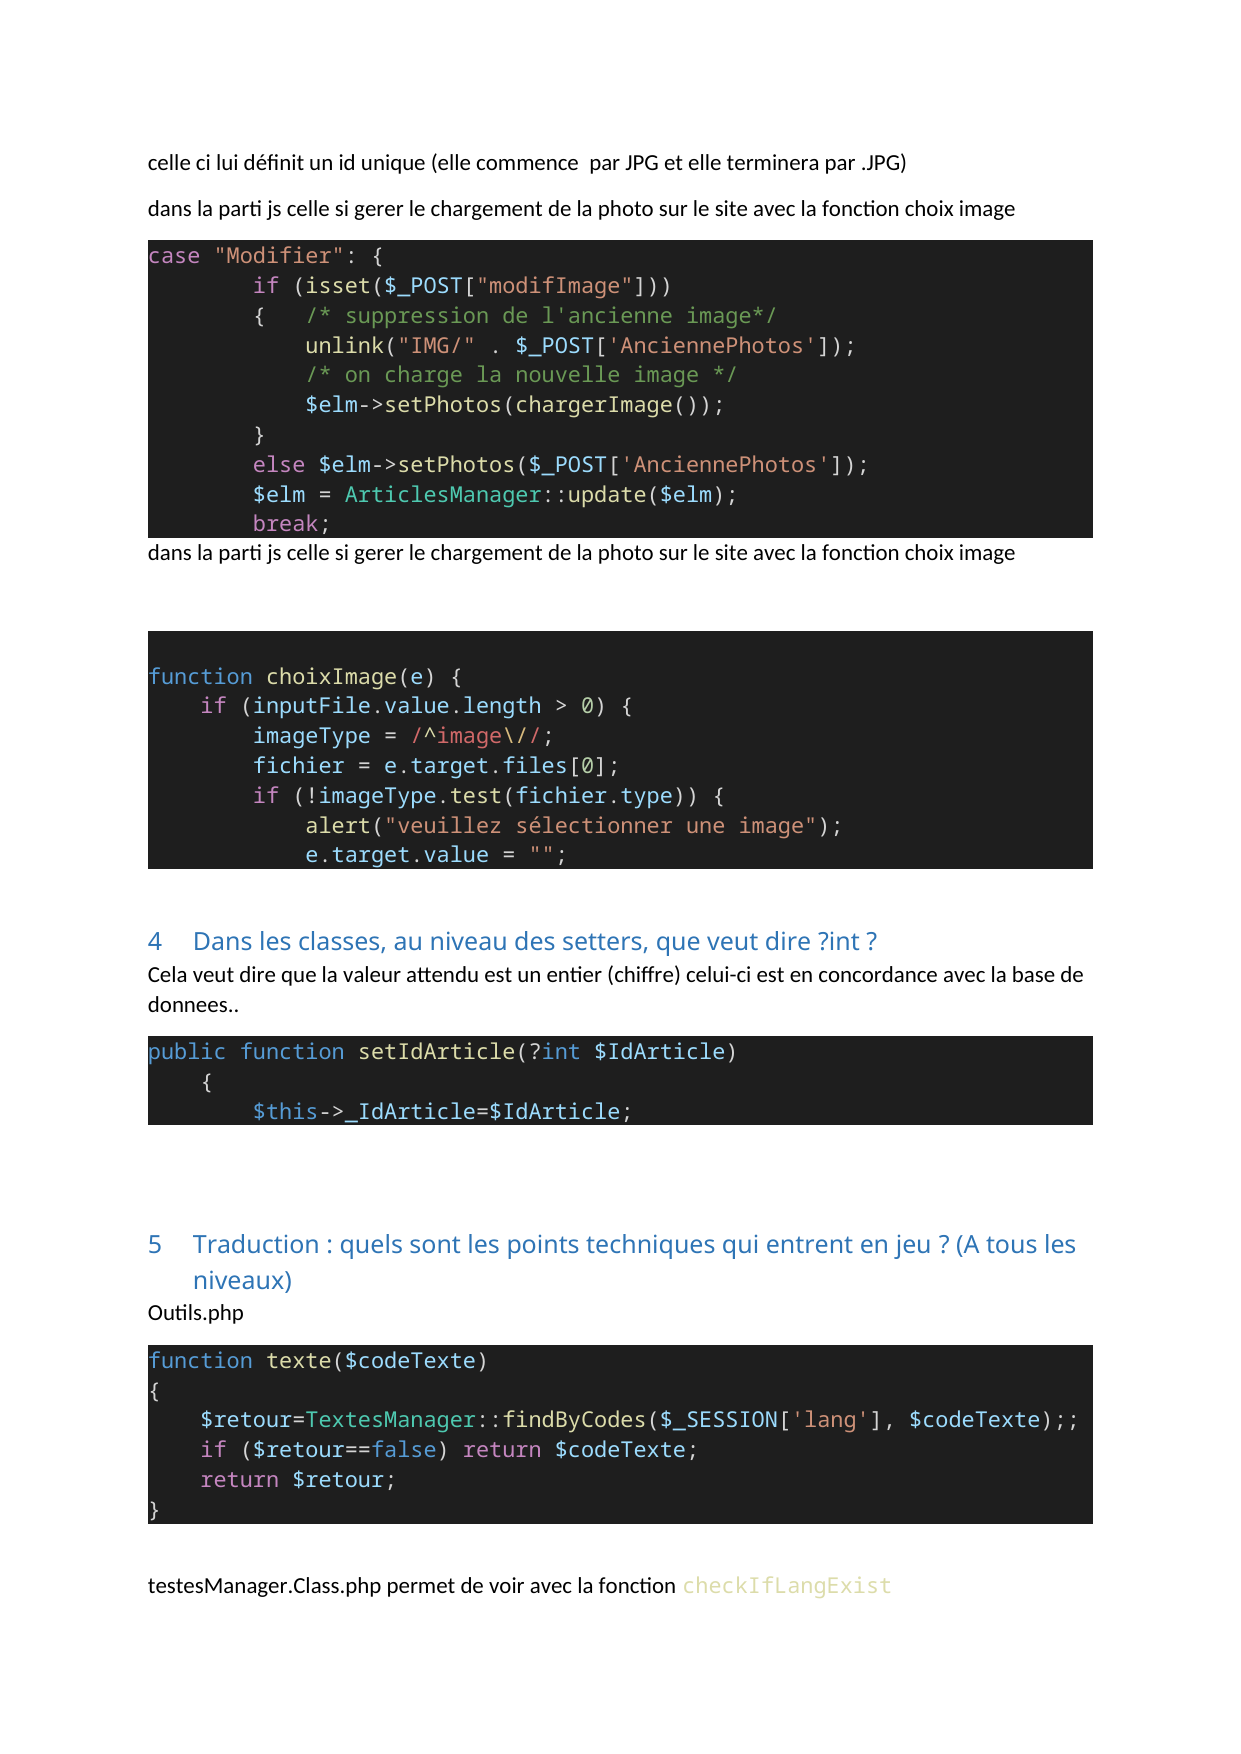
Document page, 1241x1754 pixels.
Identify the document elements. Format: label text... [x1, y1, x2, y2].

text function texte($codeTexte) [148, 1345, 1093, 1375]
text if ($retour==false) return $codeTexte; [148, 1434, 1093, 1464]
text dans la parti js celle si gerer le chargement de la photo sur le site avec la fonction choix image [148, 538, 1093, 566]
text function choixImage(e) { [148, 661, 1093, 691]
text if (isset($_POST["modifImage"])) [148, 270, 1093, 300]
text public function setIdArticle(?int $IdArticle) [148, 1036, 1093, 1066]
text case "Modifier": { [148, 240, 1093, 270]
subtitle Traduction : quels sont les points techniques qui entrent en jeu ? (A tous les niveaux) [148, 1226, 1093, 1297]
text fichier = e.target.files[0]; [148, 750, 1093, 780]
text break; [148, 508, 1093, 538]
text $this->_IdArticle=$IdArticle; [148, 1096, 1093, 1125]
text { /* suppression de l'ancienne image*/ [148, 300, 1093, 330]
text { [148, 1375, 1093, 1404]
text alert("veuillez sélectionner une image"); [148, 810, 1093, 839]
text if (inputFile.value.length > 0) { [148, 691, 1093, 720]
subtitle Dans les classes, au niveau des setters, que veut dire ?int ? [148, 924, 1093, 958]
text } [148, 1494, 1093, 1524]
text return $retour; [148, 1464, 1093, 1494]
text e.target.value = ""; [148, 839, 1093, 869]
text unlink("IMG/" . $_POST['AnciennePhotos']); [148, 330, 1093, 359]
text $elm->setPhotos(chargerImage()); [148, 389, 1093, 419]
text { [148, 1066, 1093, 1096]
text $retour=TextesManager::findByCodes($_SESSION['lang'], $codeTexte);; [148, 1404, 1093, 1434]
text Cela veut dire que la valeur attendu est un entier (chiffre) celui-ci est en concordance avec la base de donnees.. [148, 960, 1093, 1018]
text } [148, 419, 1093, 449]
text testesManager.Class.php permet de voir avec la fonction checkIfLangExist [148, 1570, 1093, 1600]
text $elm = ArticlesManager::update($elm); [148, 479, 1093, 508]
text celle ci lui définit un id unique (elle commence par JPG et elle terminera par .JPG) [148, 148, 1093, 176]
text dans la parti js celle si gerer le chargement de la photo sur le site avec la fonction choix image [148, 194, 1093, 222]
text /* on charge la nouvelle image */ [148, 359, 1093, 389]
text else $elm->setPhotos($_POST['AnciennePhotos']); [148, 449, 1093, 479]
text Outils.php [148, 1298, 1093, 1327]
text if (!imageType.test(fichier.type)) { [148, 780, 1093, 810]
text imageType = /^image\//; [148, 720, 1093, 750]
